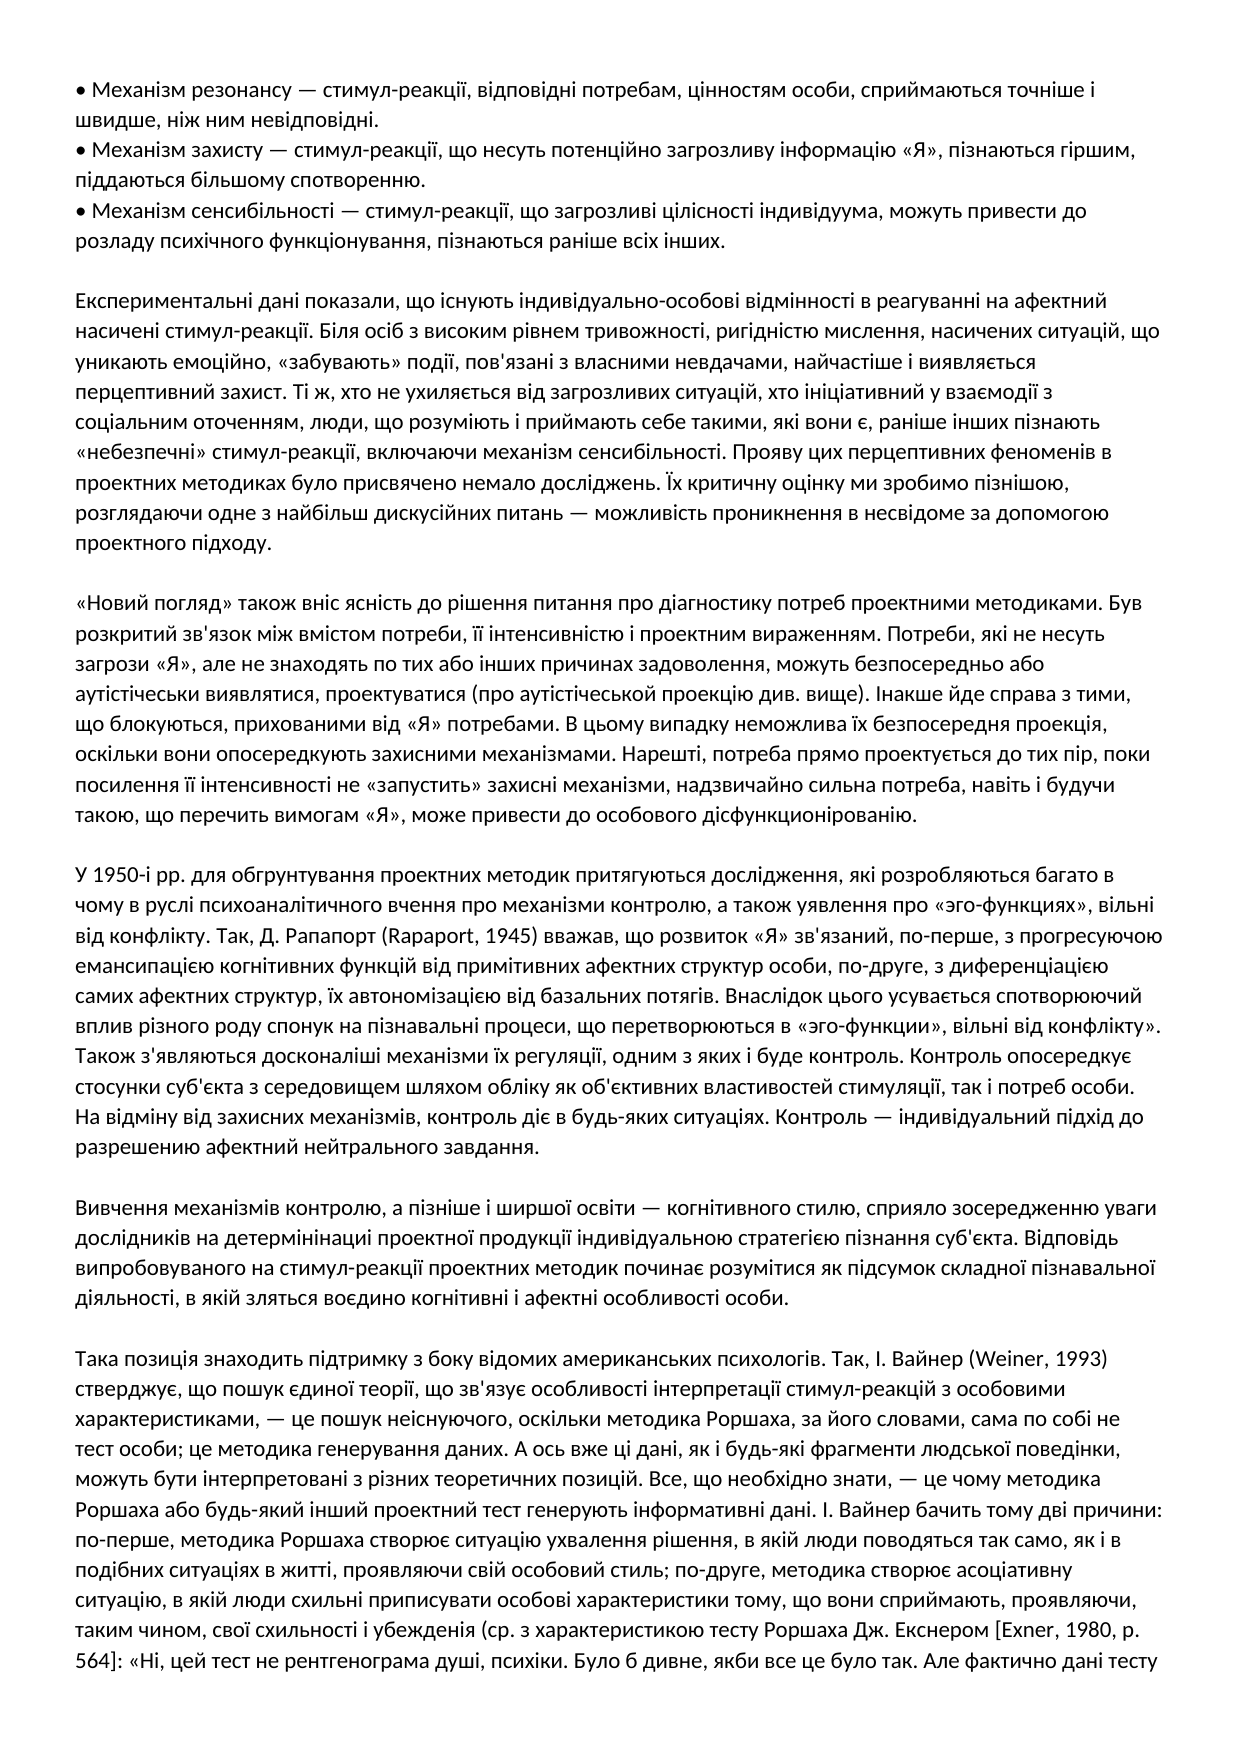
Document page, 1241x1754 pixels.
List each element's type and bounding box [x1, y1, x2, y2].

text [75, 75, 1165, 1674]
